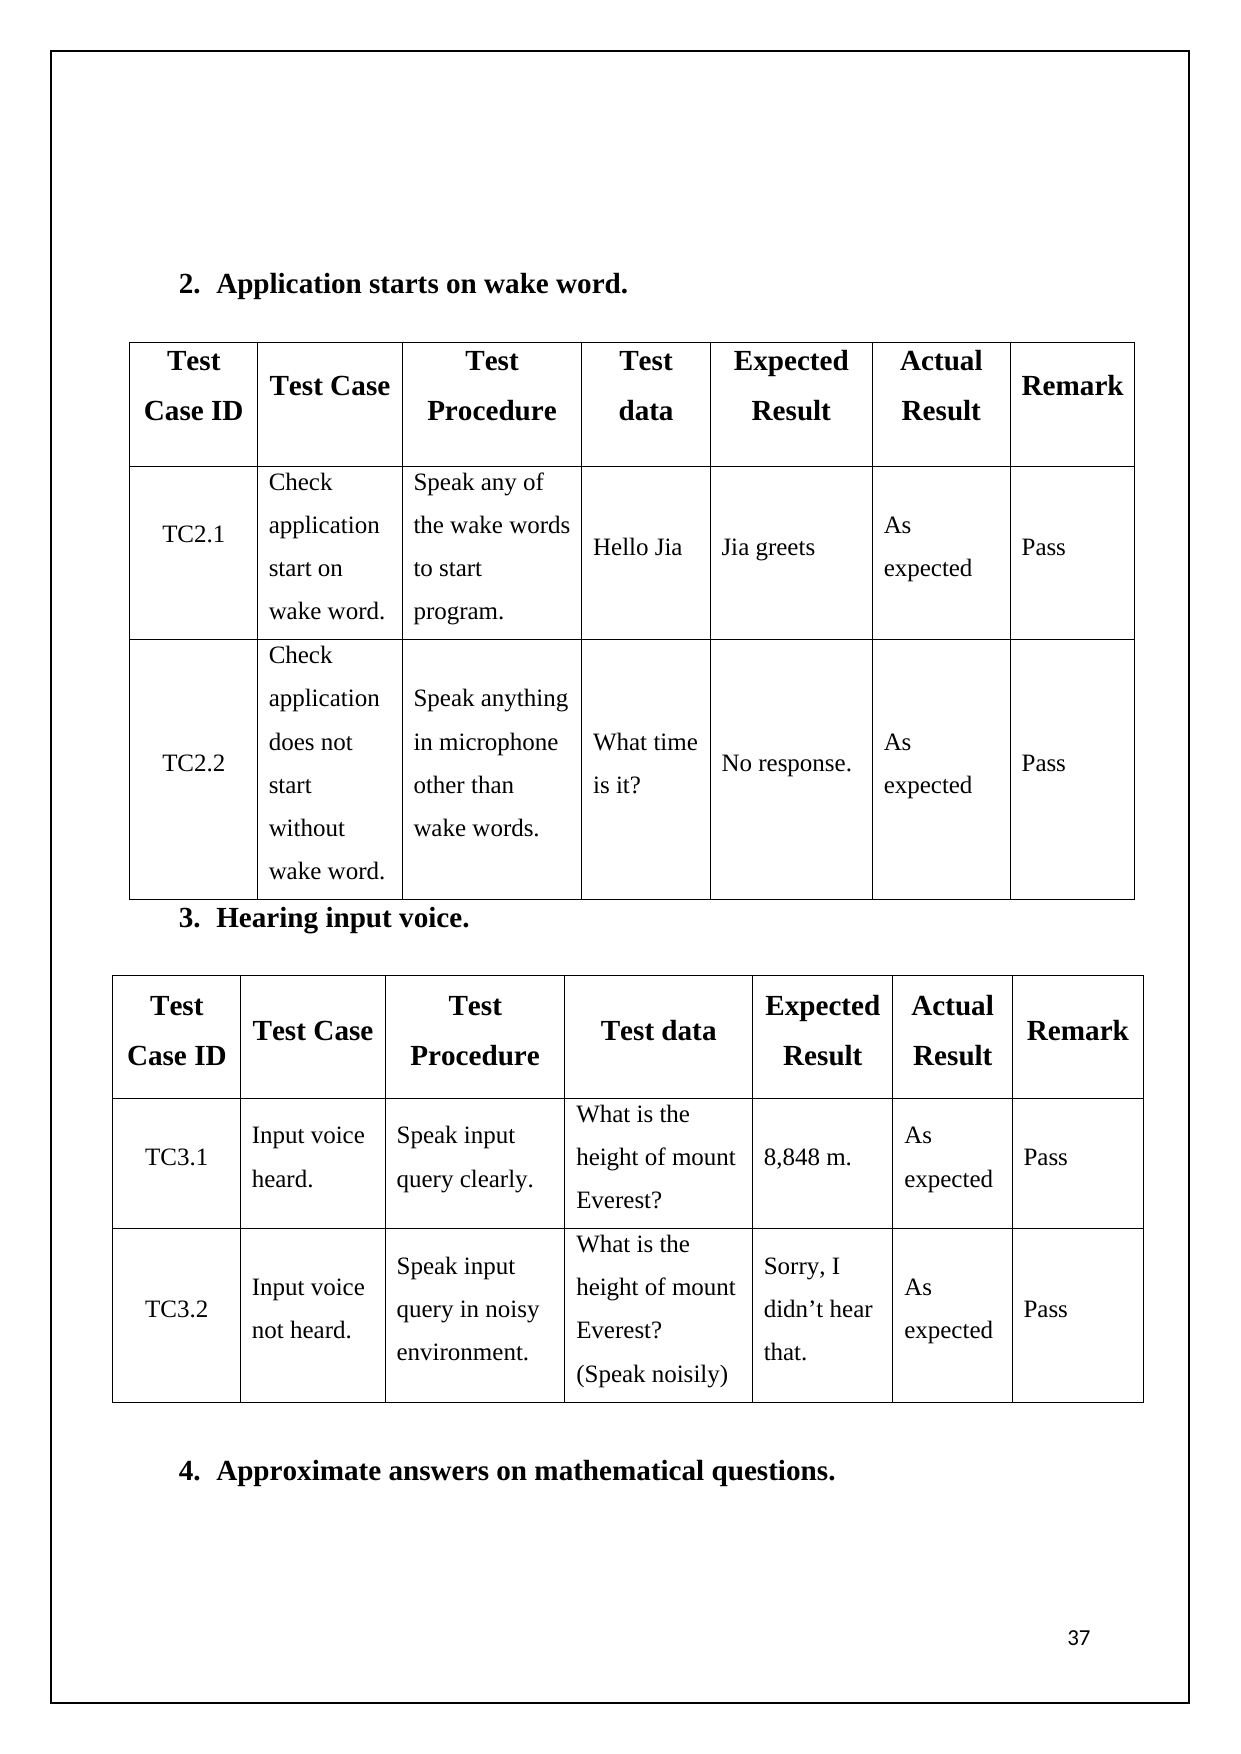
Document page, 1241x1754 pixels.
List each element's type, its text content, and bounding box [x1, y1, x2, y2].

table_cell What is the height of mount Everest? [565, 1099, 752, 1228]
table_header Test Case [258, 343, 402, 466]
table_cell Speak anything in microphone other than wake words. [403, 640, 581, 899]
table_cell No response. [711, 640, 872, 899]
table_header Remark [1013, 976, 1143, 1098]
table_cell Pass [1013, 1229, 1143, 1402]
table_cell Pass [1011, 467, 1134, 639]
table_header Expected Result [711, 343, 872, 466]
table_header Test Procedure [403, 343, 581, 466]
table_cell Speak any of the wake words to start program. [403, 467, 581, 639]
table_cell What is the height of mount Everest? (Speak noisily) [565, 1229, 752, 1402]
table_cell Jia greets [711, 467, 872, 639]
table_header Remark [1011, 343, 1134, 466]
table_cell Input voice not heard. [241, 1229, 385, 1402]
table_header Test Case ID [113, 976, 240, 1098]
table_header Actual Result [873, 343, 1010, 466]
list Approximate answers on mathematical questions. [178, 1453, 1090, 1487]
list Application starts on wake word. [178, 266, 1090, 300]
table_cell As expected [873, 640, 1010, 899]
table_header Test Case [241, 976, 385, 1098]
table_cell Check application does not start without wake word. [258, 640, 402, 899]
table_cell Speak input query in noisy environment. [386, 1229, 564, 1402]
table_cell Pass [1013, 1099, 1143, 1228]
table_cell Speak input query clearly. [386, 1099, 564, 1228]
table_cell TC3.2 [113, 1229, 240, 1402]
table_cell 8,848 m. [753, 1099, 892, 1228]
table_cell As expected [893, 1229, 1012, 1402]
table_cell TC3.1 [113, 1099, 240, 1228]
table_cell Sorry, I didn’t hear that. [753, 1229, 892, 1402]
table_header Expected Result [753, 976, 892, 1098]
table_cell TC2.2 [130, 640, 257, 899]
table_cell As expected [873, 467, 1010, 639]
table_cell Input voice heard. [241, 1099, 385, 1228]
table_cell As expected [893, 1099, 1012, 1228]
table_cell Hello Jia [582, 467, 710, 639]
table_cell What time is it? [582, 640, 710, 899]
table_header Test Case ID [130, 343, 257, 466]
table_header Actual Result [893, 976, 1012, 1098]
table_cell Check application start on wake word. [258, 467, 402, 639]
table_header Test Procedure [386, 976, 564, 1098]
table_cell TC2.1 [130, 467, 257, 639]
table_header Test data [565, 976, 752, 1098]
table_cell Pass [1011, 640, 1134, 899]
list Hearing input voice. [178, 900, 1090, 933]
table_header Test data [582, 343, 710, 466]
